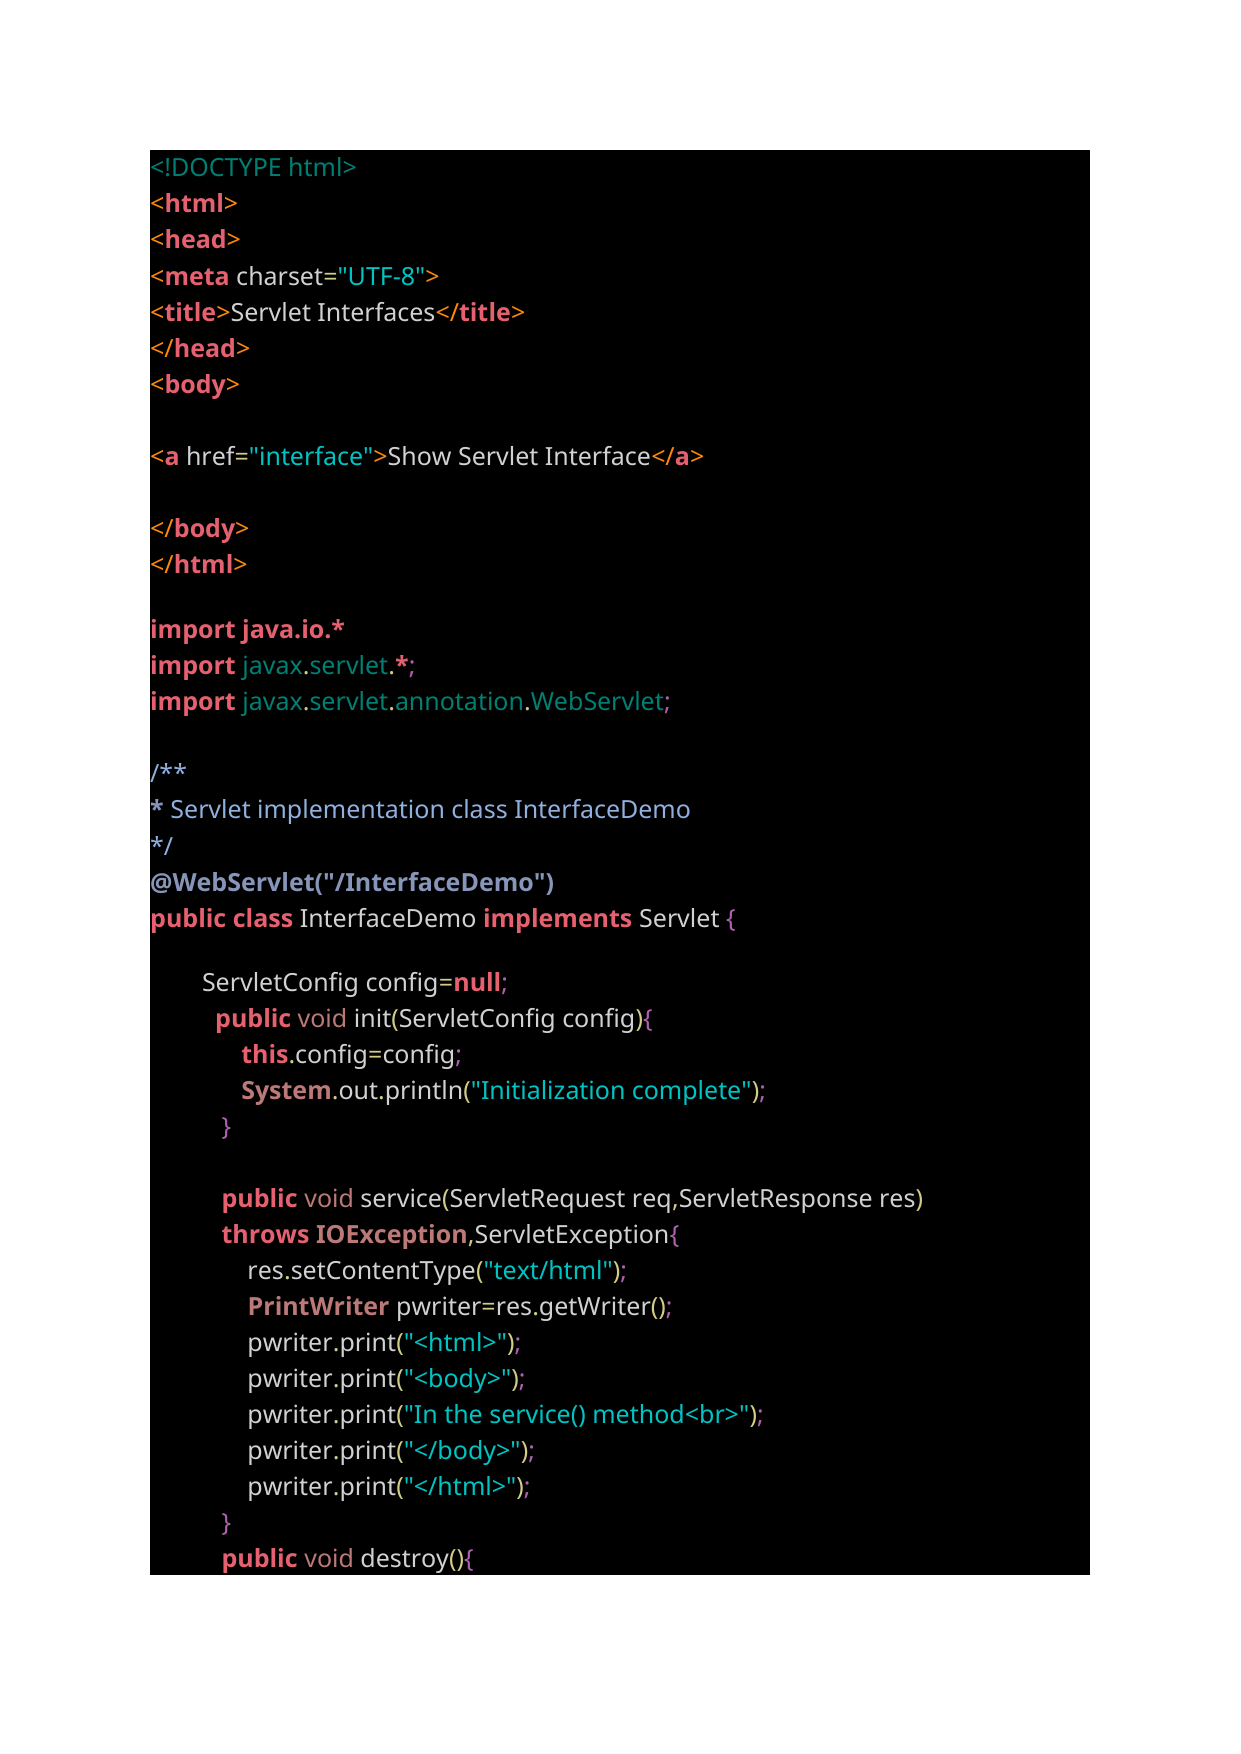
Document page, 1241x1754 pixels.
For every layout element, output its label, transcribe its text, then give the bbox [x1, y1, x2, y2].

text </body> [150, 510, 1090, 544]
text import javax.servlet.annotation.WebServlet; [150, 684, 1090, 718]
text <body> [150, 366, 1090, 400]
text <!DOCTYPE html> [150, 150, 1090, 184]
text public class InterfaceDemo implements Servlet { [150, 900, 1090, 934]
text public void service(ServletRequest req,ServletResponse res) [150, 1181, 1090, 1214]
text throws IOException,ServletException{ [150, 1217, 1090, 1251]
text System.out.println("Initialization complete"); [150, 1072, 1090, 1106]
text * Servlet implementation class InterfaceDemo [150, 792, 1090, 826]
text <html> [150, 186, 1090, 220]
text res.setContentType("text/html"); [150, 1253, 1090, 1287]
text pwriter.print("<body>"); [150, 1361, 1090, 1395]
text </head> [150, 330, 1090, 364]
text */ [150, 828, 1090, 862]
text <meta charset="UTF-8"> [150, 258, 1090, 292]
text pwriter.print("In the service() method<br>"); [150, 1397, 1090, 1431]
text ServletConfig config=null; [150, 964, 1090, 998]
text this.config=config; [150, 1036, 1090, 1070]
text import java.io.* [150, 612, 1090, 646]
text } [150, 1505, 1090, 1539]
text @WebServlet("/InterfaceDemo") [150, 864, 1090, 898]
text <a href="interface">Show Servlet Interface</a> [150, 438, 1090, 472]
text public void init(ServletConfig config){ [150, 1000, 1090, 1034]
text import javax.servlet.*; [150, 648, 1090, 682]
text } [150, 1108, 1090, 1142]
text </html> [150, 546, 1090, 581]
text pwriter.print("</html>"); [150, 1469, 1090, 1503]
text <head> [150, 222, 1090, 256]
text <title>Servlet Interfaces</title> [150, 294, 1090, 328]
text PrintWriter pwriter=res.getWriter(); [150, 1289, 1090, 1323]
text /** [150, 756, 1090, 790]
text pwriter.print("<html>"); [150, 1325, 1090, 1359]
text public void destroy(){ [150, 1541, 1090, 1575]
text pwriter.print("</body>"); [150, 1433, 1090, 1467]
